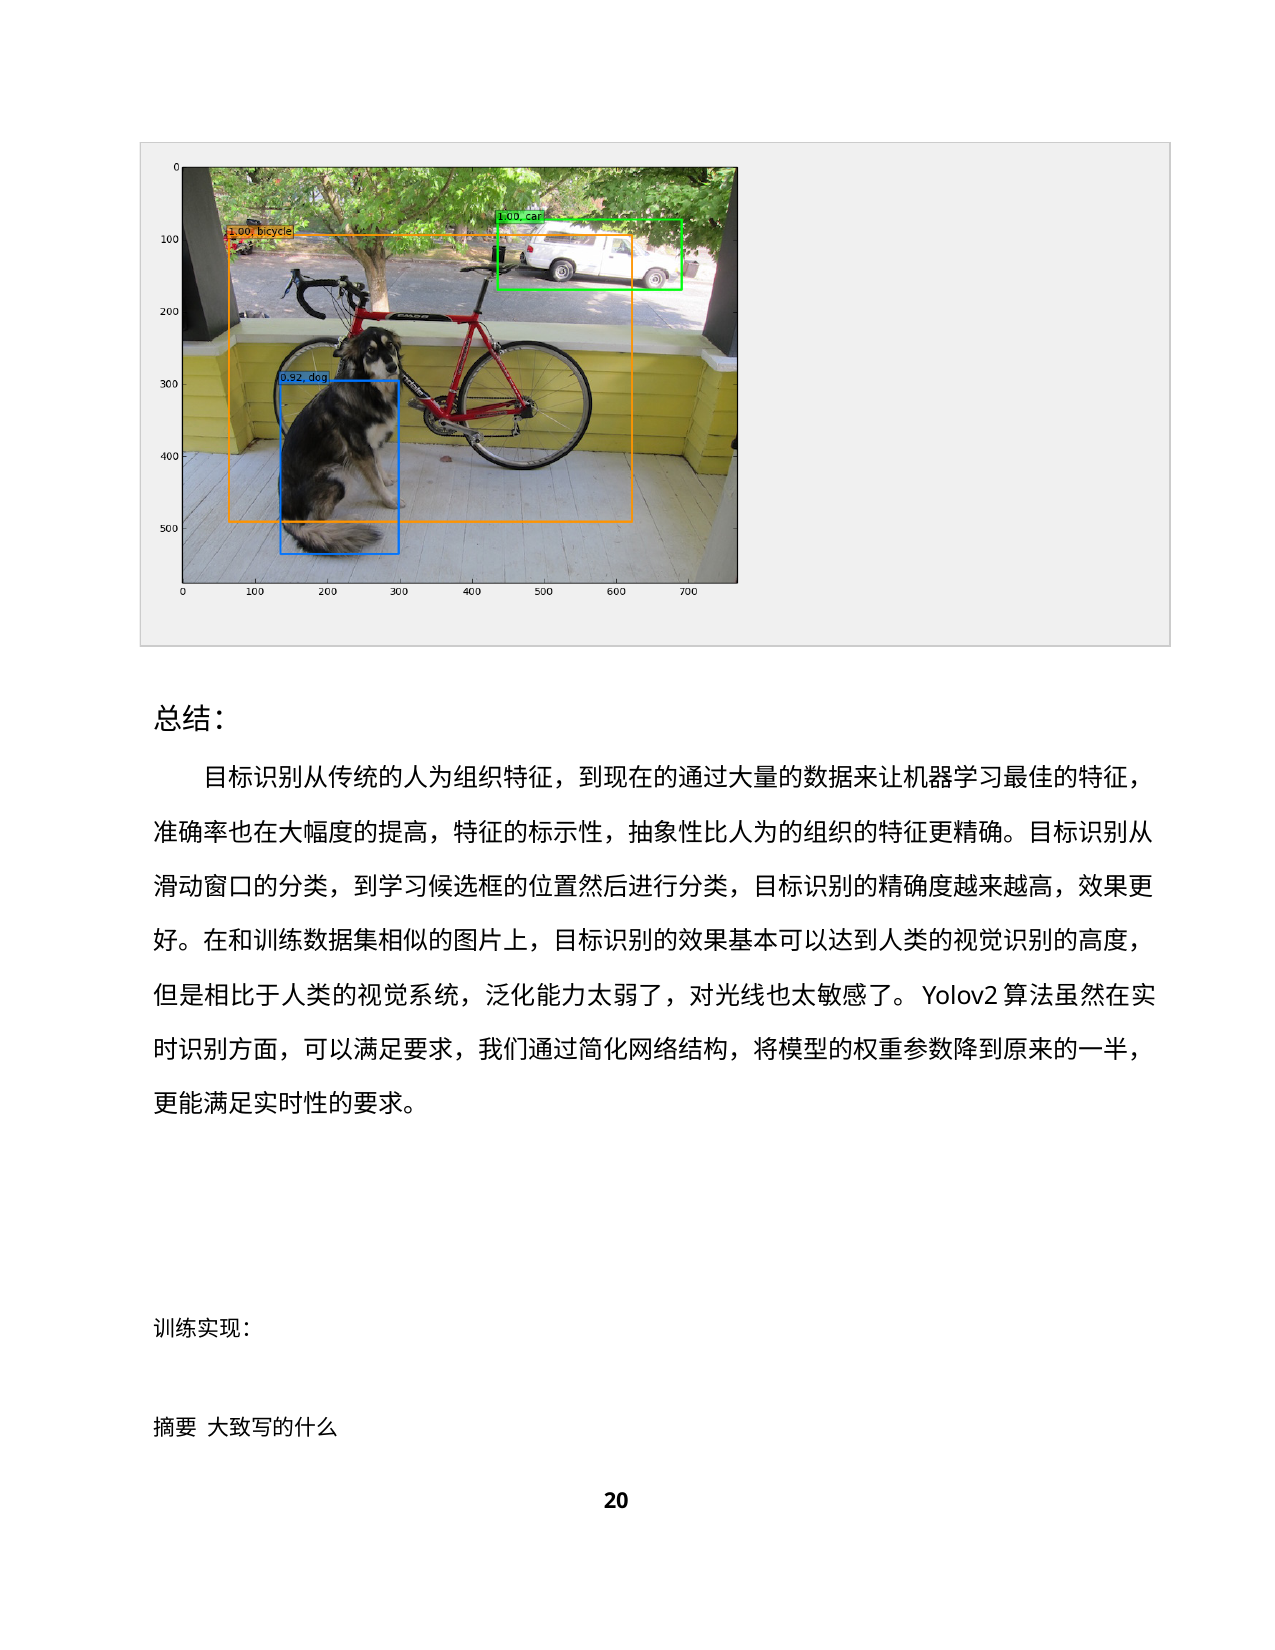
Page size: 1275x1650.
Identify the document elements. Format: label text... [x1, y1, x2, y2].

picture [153, 155, 744, 604]
text 摘要 大致写的什么 [153, 1410, 1157, 1442]
text 训练实现： [153, 1311, 1157, 1342]
text 目标识别从传统的人为组织特征，到现在的通过大量的数据来让机器学习最佳的特征，准确率也在大幅度的提高，特征的标示性，抽象性比人为的组织的特征更精确。目标识别从滑动窗口的分类，到学习候选框的位置然后进行分类，目标识别的精确度越来越高，效果更好。在和训练数据集相似的图片上，目标识别的效果基本可以达到人类的视觉识别的高度，但是相比于人类的视觉系统，泛化能力太弱了，对光线也太敏感了。Yolov2算法虽然在实时识别方面，可以满足要求，我们通过简化网络结构，将模型的权重参数降到原来的一半，更能满足实时性的要求。 [153, 758, 1157, 1120]
text 总结： [153, 695, 1157, 738]
